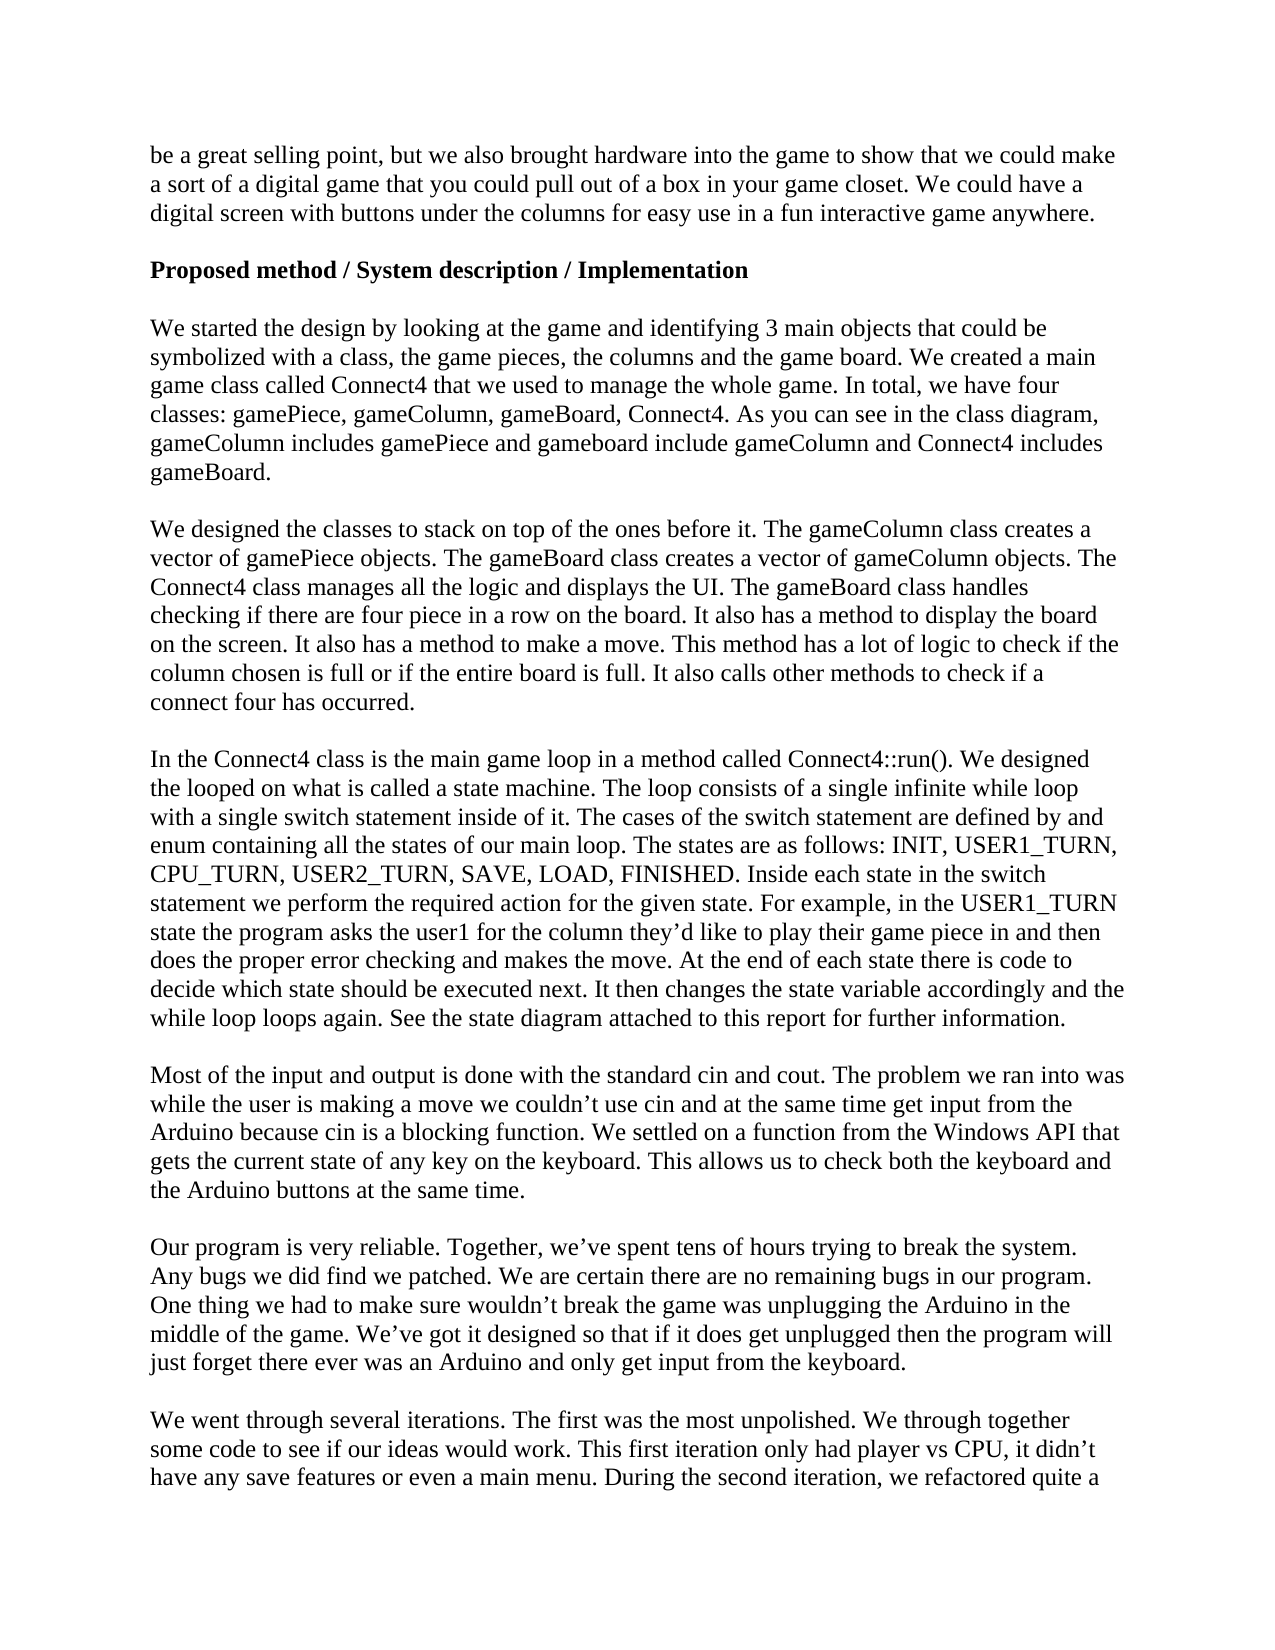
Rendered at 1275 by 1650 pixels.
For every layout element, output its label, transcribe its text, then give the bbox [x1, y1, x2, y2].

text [150, 141, 1125, 227]
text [150, 1405, 1125, 1491]
text Proposed method / System description / Implementation [150, 256, 1125, 284]
text Our program is very reliable. Together, we’ve spent tens of hours trying to break the system. Any bugs we did find we patched. We are certain there are no remaining bugs in our program. One thing we had to make sure wouldn’t break the game was unplugging the Arduino in the middle of the game. We’ve got it designed so that if it does get unplugged then the program will just forget there ever was an Arduino and only get input from the keyboard. [150, 1232, 1125, 1376]
text We started the design by looking at the game and identifying 3 main objects that could be symbolized with a class, the game pieces, the columns and the game board. We created a main game class called Connect4 that we used to manage the whole game. In total, we have four classes: gamePiece, gameColumn, gameBoard, Connect4. As you can see in the class diagram, gameColumn includes gamePiece and gameboard include gameColumn and Connect4 includes gameBoard. [150, 313, 1125, 486]
text We designed the classes to stack on top of the ones before it. The gameColumn class creates a vector of gamePiece objects. The gameBoard class creates a vector of gameColumn objects. The Connect4 class manages all the logic and displays the UI. The gameBoard class handles checking if there are four piece in a row on the board. It also has a method to display the board on the screen. It also has a method to make a move. This method has a lot of logic to check if the column chosen is full or if the entire board is full. It also calls other methods to check if a connect four has occurred. [150, 514, 1125, 716]
text Most of the input and output is done with the standard cin and cout. The problem we ran into was while the user is making a move we couldn’t use cin and at the same time get input from the Arduino because cin is a blocking function. We settled on a function from the Windows API that gets the current state of any key on the keyboard. This allows us to check both the keyboard and the Arduino buttons at the same time. [150, 1060, 1125, 1204]
text In the Connect4 class is the main game loop in a method called Connect4::run(). We designed the looped on what is called a state machine. The loop consists of a single infinite while loop with a single switch statement inside of it. The cases of the switch statement are defined by and enum containing all the states of our main loop. The states are as follows: INIT, USER1_TURN, CPU_TURN, USER2_TURN, SAVE, LOAD, FINISHED. Inside each state in the switch statement we perform the required action for the given state. For example, in the USER1_TURN state the program asks the user1 for the column they’d like to play their game piece in and then does the proper error checking and makes the move. At the end of each state there is code to decide which state should be executed next. It then changes the state variable accordingly and the while loop loops again. See the state diagram attached to this report for further information. [150, 744, 1125, 1060]
